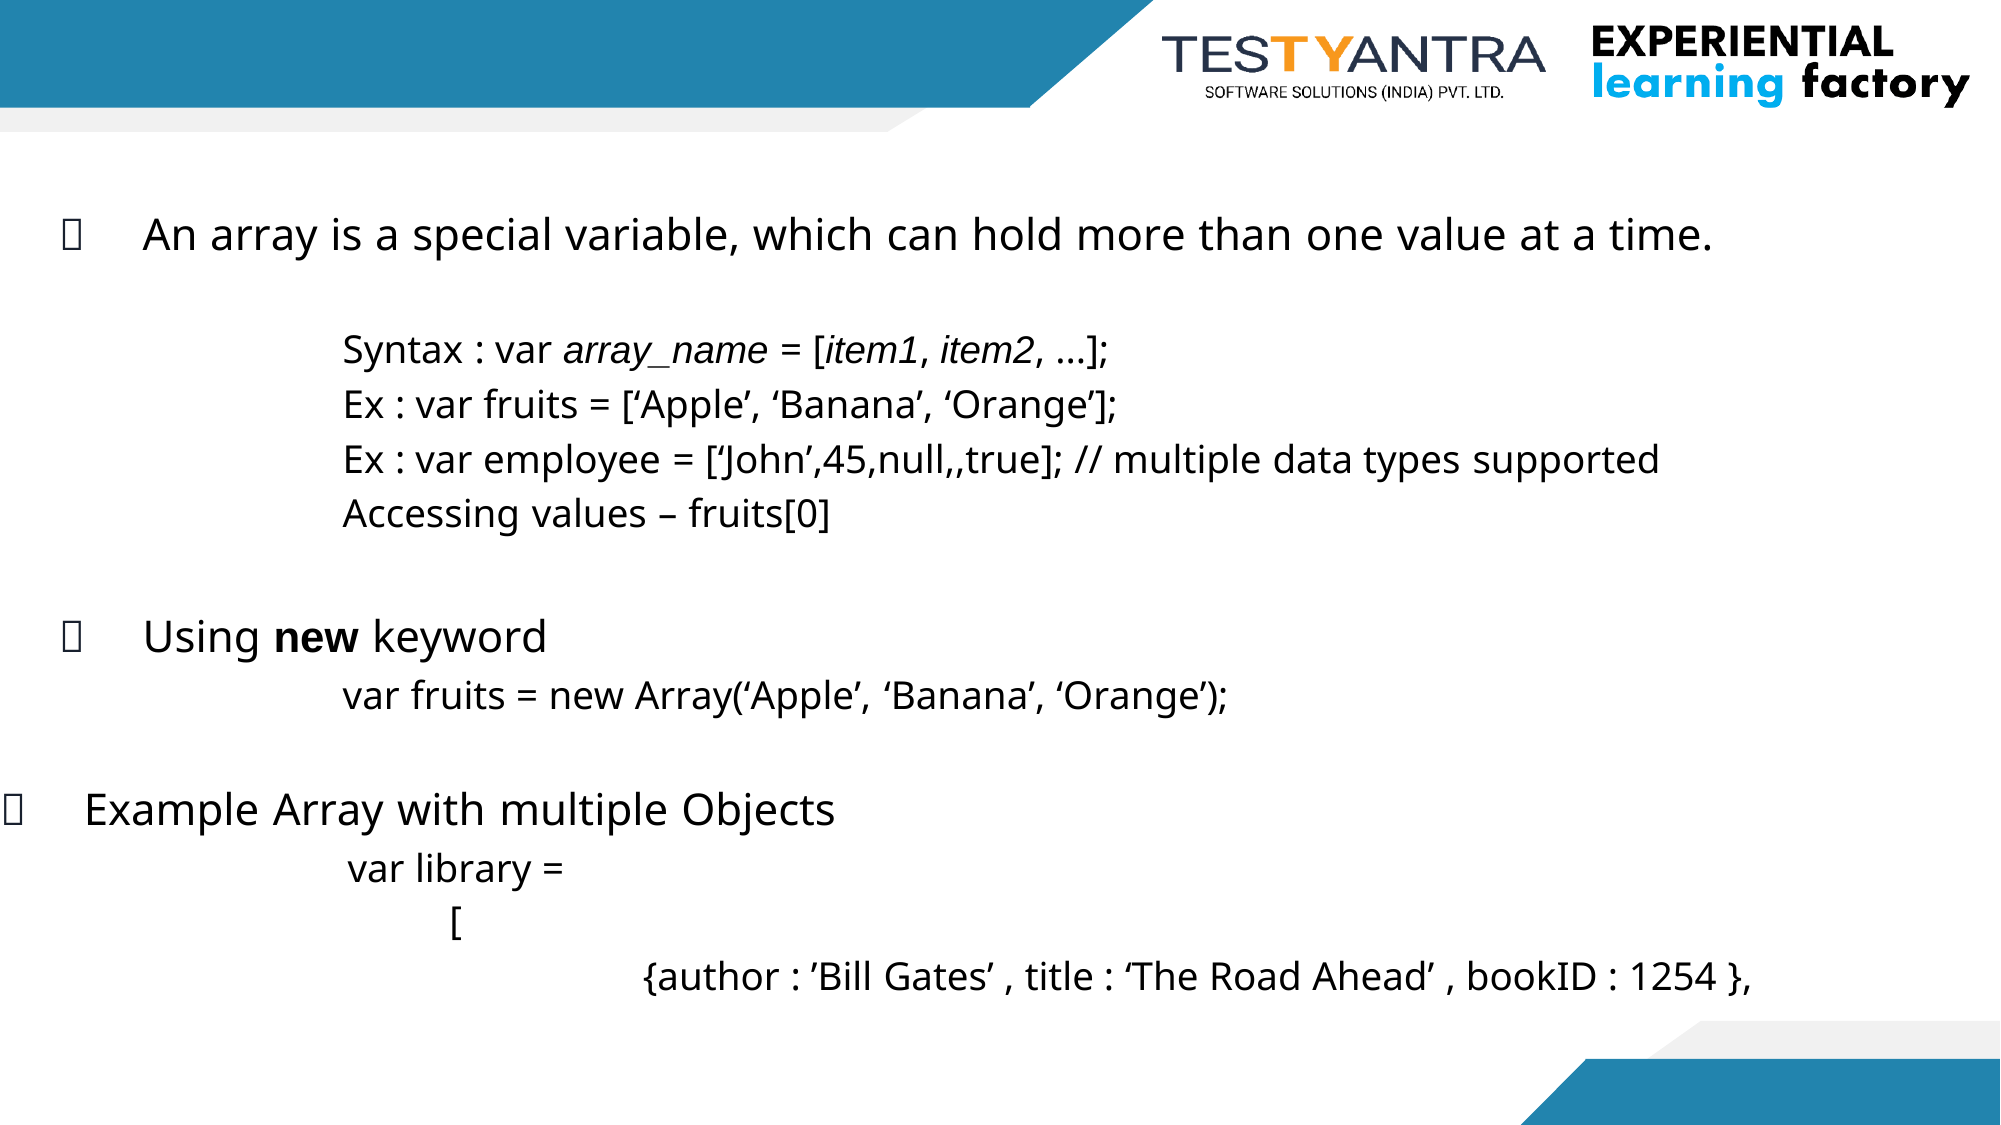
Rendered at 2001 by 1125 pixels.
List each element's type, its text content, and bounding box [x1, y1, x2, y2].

picture [1592, 25, 1970, 108]
picture [1766, 82, 1775, 91]
subtitle Example Array with multiple Objects [0, 779, 912, 838]
list Using new keyword [59, 606, 2000, 665]
subtitle An array is a special variable, which can hold more than one value at a time. [59, 204, 2000, 264]
text Accessing values – fruits[0] [342, 486, 2000, 539]
text Ex : var employee = [‘John’,45,null,,true]; // multiple data types supported [342, 432, 2000, 484]
text var fruits = new Array(‘Apple’, ‘Banana’, ‘Orange’); [342, 668, 2000, 720]
text Syntax : var array_name = [item1, item2, ...]; [342, 322, 2000, 374]
text {author : ’Bill Gates’ , title : ‘The Road Ahead’ , bookID : 1254 }, [643, 949, 2000, 1001]
text Ex : var fruits = [‘Apple’, ‘Banana’, ‘Orange’]; [342, 377, 2000, 429]
text var library = [ [341, 841, 570, 946]
picture [1162, 35, 1546, 102]
